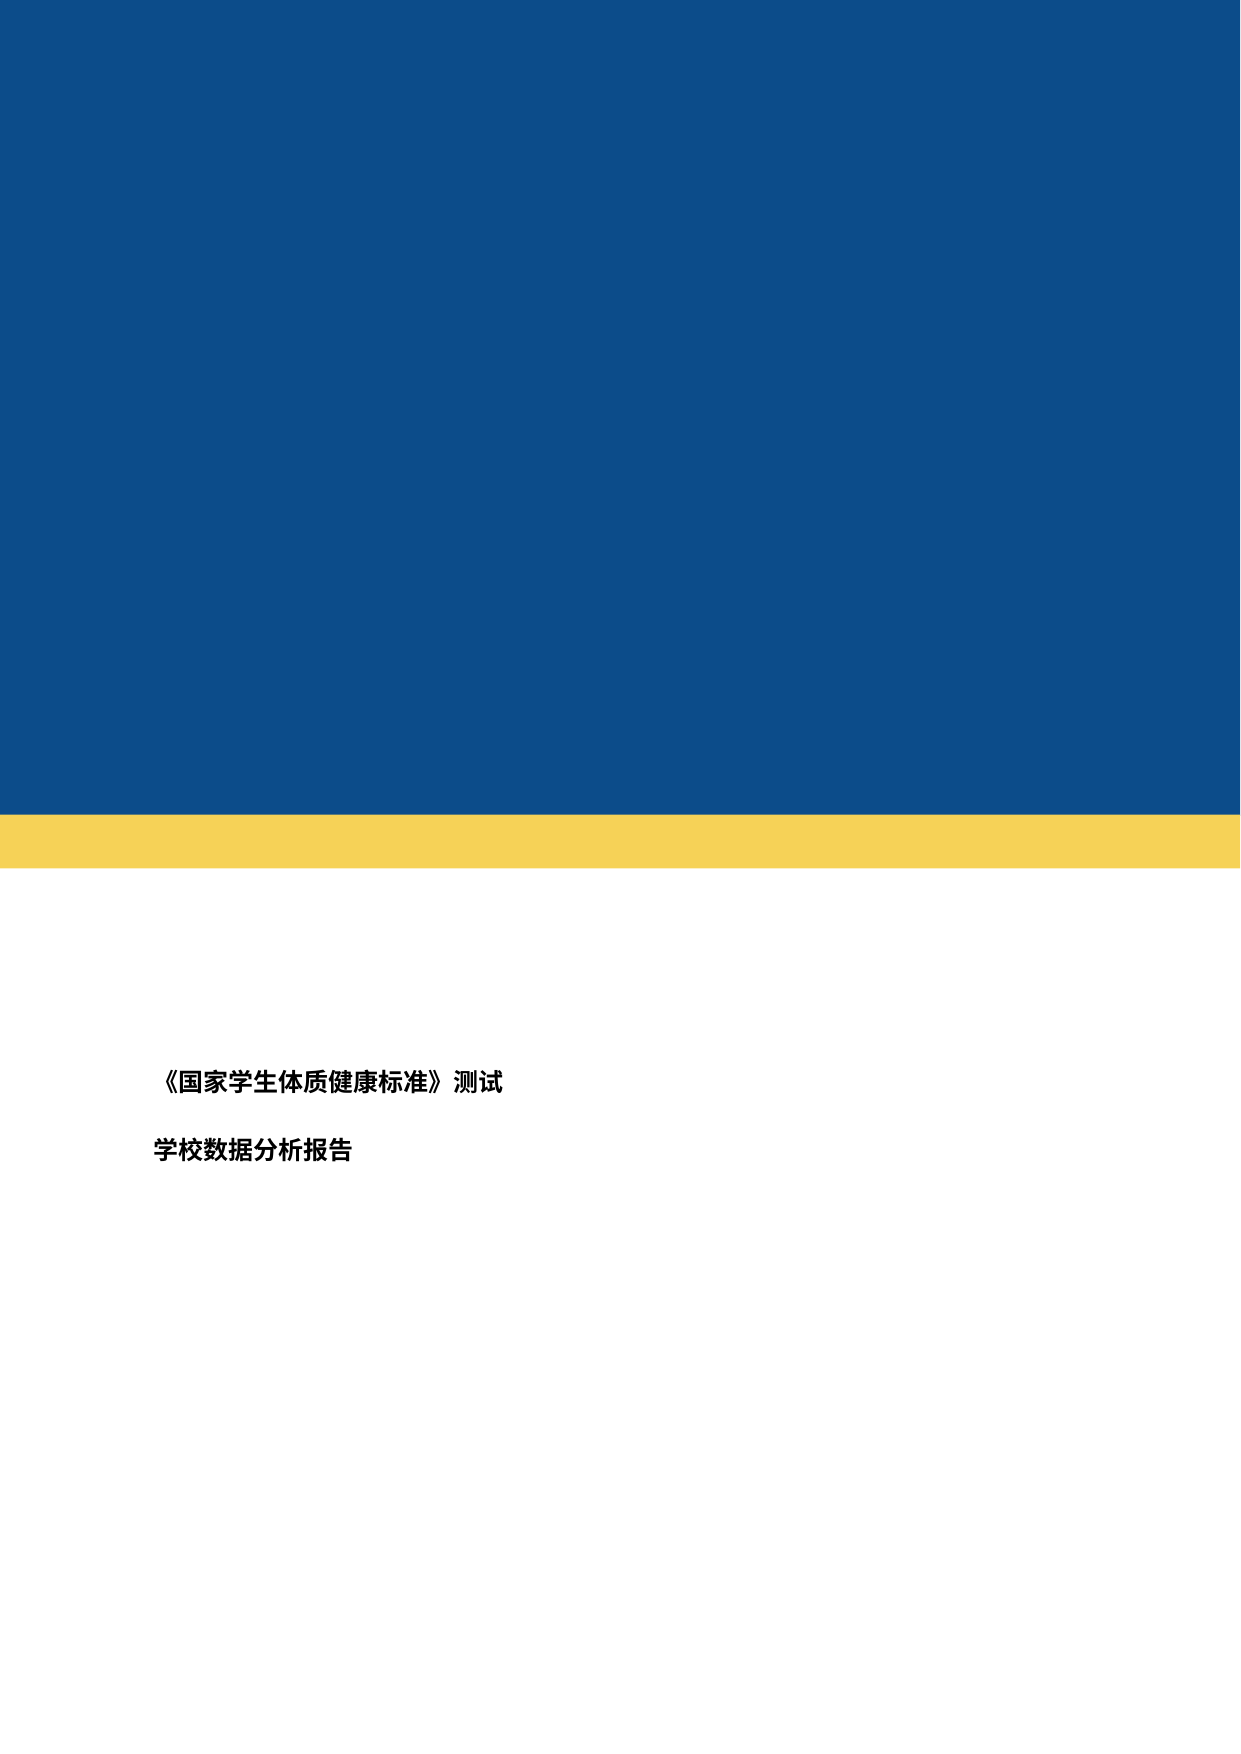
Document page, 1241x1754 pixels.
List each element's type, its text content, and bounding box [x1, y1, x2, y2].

text 《国家学生体质健康标准》测试 [153, 1047, 1087, 1115]
text 学校数据分析报告 [153, 1115, 1087, 1183]
